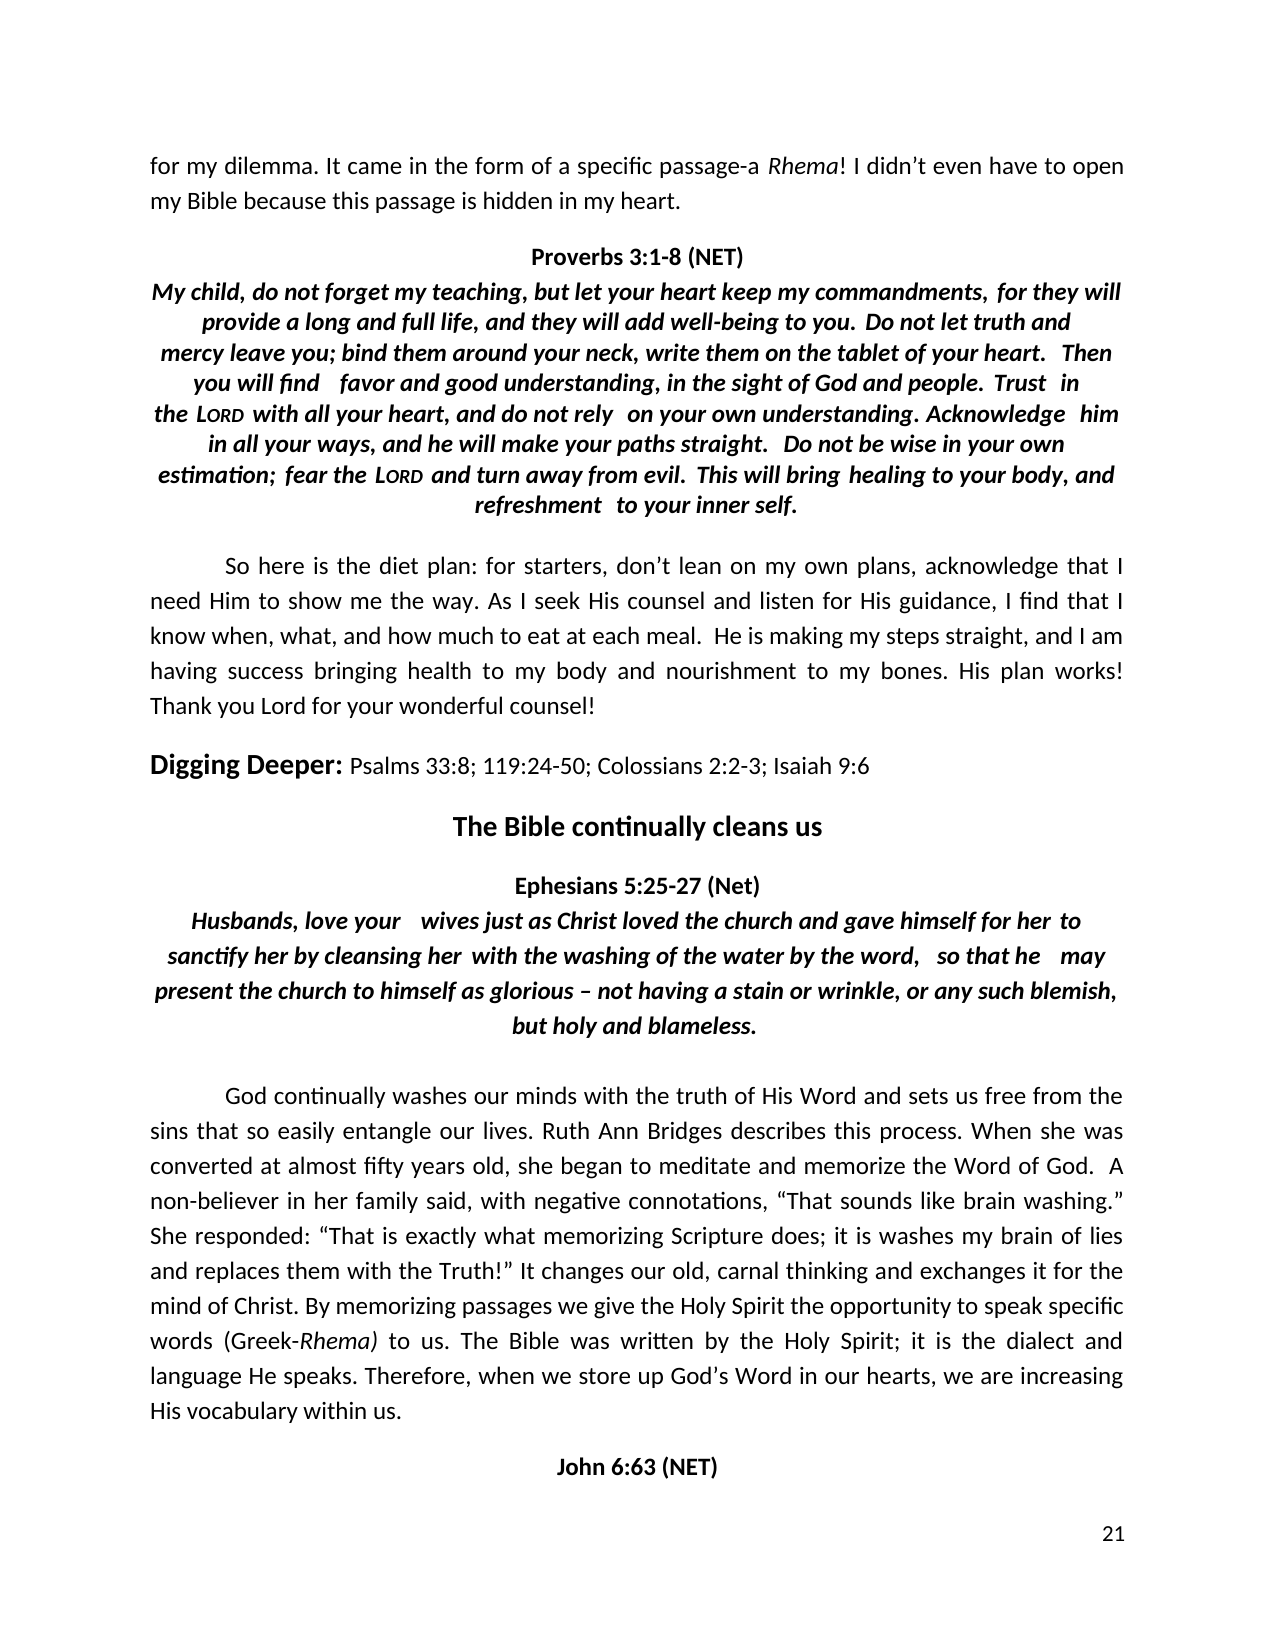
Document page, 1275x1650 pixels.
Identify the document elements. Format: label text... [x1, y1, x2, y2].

text Digging Deeper: Psalms 33:8; 119:24-50; Colossians 2:2-3; Isaiah 9:6 [150, 746, 1125, 782]
text John 6:63 (NET) [150, 1451, 1125, 1481]
text Ephesians 5:25-27 (Net) [150, 870, 1125, 900]
text Husbands, love your wives just as Christ loved the church and gave himself for her to sanctify her by cleansing her with the washing of the water by the word, so that he may present the church to himself as glorious – not having a stain or wrinkle, or any such blemish, but holy and blameless. [150, 905, 1125, 1040]
text My child, do not forget my teaching, but let your heart keep my commandments, for they will provide a long and full life, and they will add well-being to you. Do not let truth and mercy leave you; bind them around your neck, write them on the tablet of your heart. Then you will find favor and good understanding, in the sight of God and people. Trust in the Lord with all your heart, and do not rely on your own understanding. Acknowledge him in all your ways, and he will make your paths straight. Do not be wise in your own estimation; fear the Lord and turn away from evil. This will bring healing to your body, and refreshment to your inner self. [150, 276, 1125, 520]
text God continually washes our minds with the truth of His Word and sets us free from the sins that so easily entangle our lives. Ruth Ann Bridges describes this process. When she was converted at almost fifty years old, she began to meditate and memorize the Word of God. A non-believer in her family said, with negative connotations, “That sounds like brain washing.” She responded: “That is exactly what memorizing Scripture does; it is washes my brain of lies and replaces them with the Truth!” It changes our old, carnal thinking and exchanges it for the mind of Christ. By memorizing passages we give the Holy Spirit the opportunity to speak specific words (Greek-Rhema) to us. The Bible was written by the Holy Spirit; it is the dialect and language He speaks. Therefore, when we store up God’s Word in our hearts, we are increasing His vocabulary within us. [150, 1080, 1125, 1425]
text The Bible continually cleans us [150, 808, 1125, 844]
subtitle Proverbs 3:1-8 (NET) [150, 241, 1125, 271]
text So here is the diet plan: for starters, don’t lean on my own plans, acknowledge that I need Him to show me the way. As I seek His counsel and listen for His guidance, I find that I know when, what, and how much to eat at each meal. He is making my steps straight, and I am having success bringing health to my body and nourishment to my bones. His plan works! Thank you Lord for your wonderful counsel! [150, 551, 1125, 721]
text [150, 150, 1125, 216]
